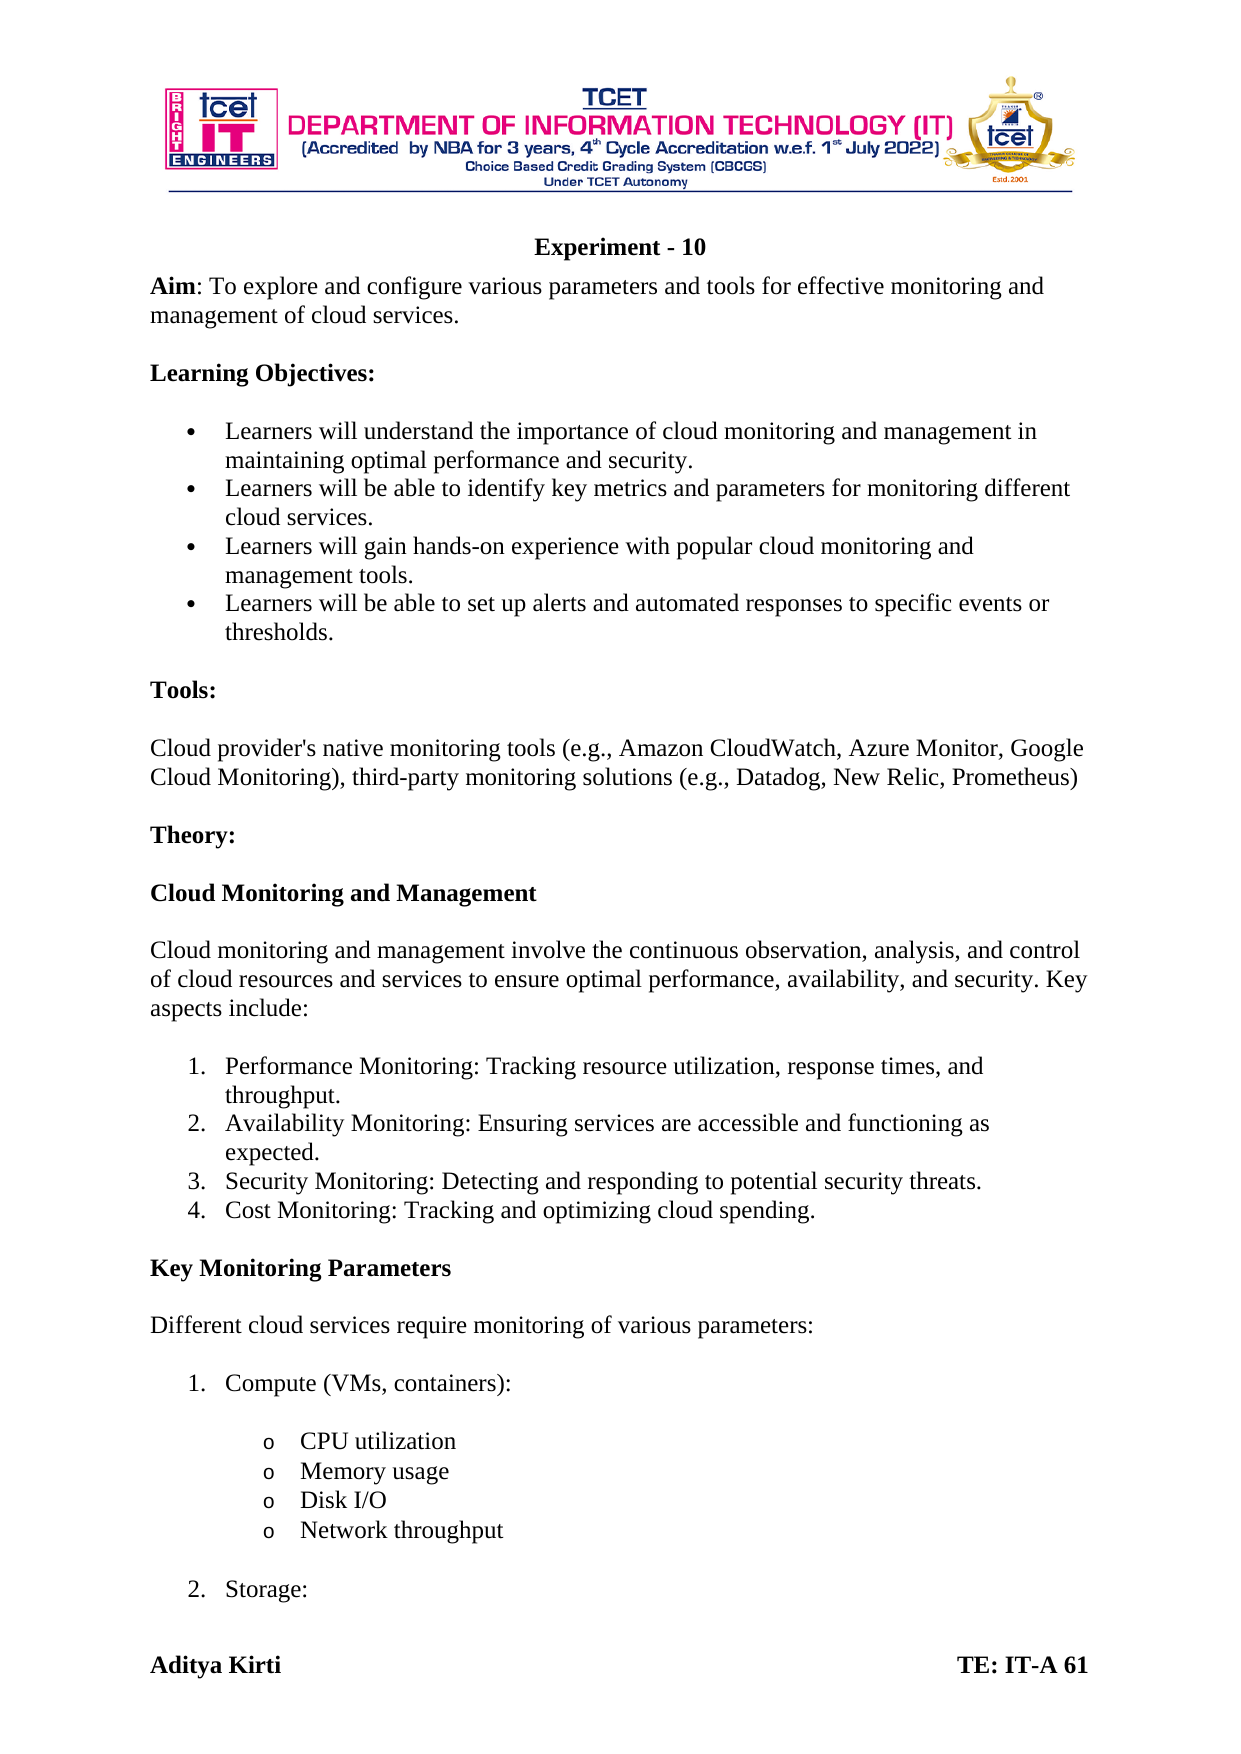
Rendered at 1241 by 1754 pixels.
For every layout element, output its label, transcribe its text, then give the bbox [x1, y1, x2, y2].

list Learners will understand the importance of cloud monitoring and management in maintaining optimal performance and security. [187, 416, 1090, 473]
list Cost Monitoring: Tracking and optimizing cloud spending. [187, 1195, 1090, 1223]
list Network throughput [262, 1515, 1090, 1545]
subtitle Learning Objectives: [150, 358, 1090, 387]
list Compute (VMs, containers): [187, 1368, 1090, 1397]
picture [159, 75, 1081, 197]
subtitle Aim: To explore and configure various parameters and tools for effective monitoring and management of cloud services. [150, 271, 1090, 329]
list Disk I/O [262, 1486, 1090, 1515]
text Different cloud services require monitoring of various parameters: [150, 1311, 1090, 1339]
subtitle Experiment - 10 [150, 232, 1090, 261]
list Availability Monitoring: Ensuring services are accessible and functioning as expected. [187, 1108, 1090, 1166]
text Cloud monitoring and management involve the continuous observation, analysis, and control of cloud resources and services to ensure optimal performance, availability, and security. Key aspects include: [150, 936, 1090, 1022]
subtitle Cloud Monitoring and Management [150, 878, 1090, 906]
list Memory usage [262, 1456, 1090, 1486]
list Learners will be able to set up alerts and automated responses to specific events or thresholds. [187, 588, 1090, 646]
list Performance Monitoring: Tracking resource utilization, response times, and throughput. [187, 1051, 1090, 1108]
subtitle Tools: [150, 675, 1090, 704]
subtitle Key Monitoring Parameters [150, 1253, 1090, 1281]
list Learners will be able to identify key metrics and parameters for monitoring different cloud services. [187, 473, 1090, 531]
list Security Monitoring: Detecting and responding to potential security threats. [187, 1166, 1090, 1195]
subtitle Theory: [150, 820, 1090, 848]
text Cloud provider's native monitoring tools (e.g., Amazon CloudWatch, Azure Monitor, Google Cloud Monitoring), third-party monitoring solutions (e.g., Datadog, New Relic, Prometheus) [150, 733, 1090, 791]
list Learners will gain hands-on experience with popular cloud monitoring and management tools. [187, 531, 1090, 588]
list CPU utilization [262, 1426, 1090, 1456]
list Storage: [187, 1574, 1090, 1603]
